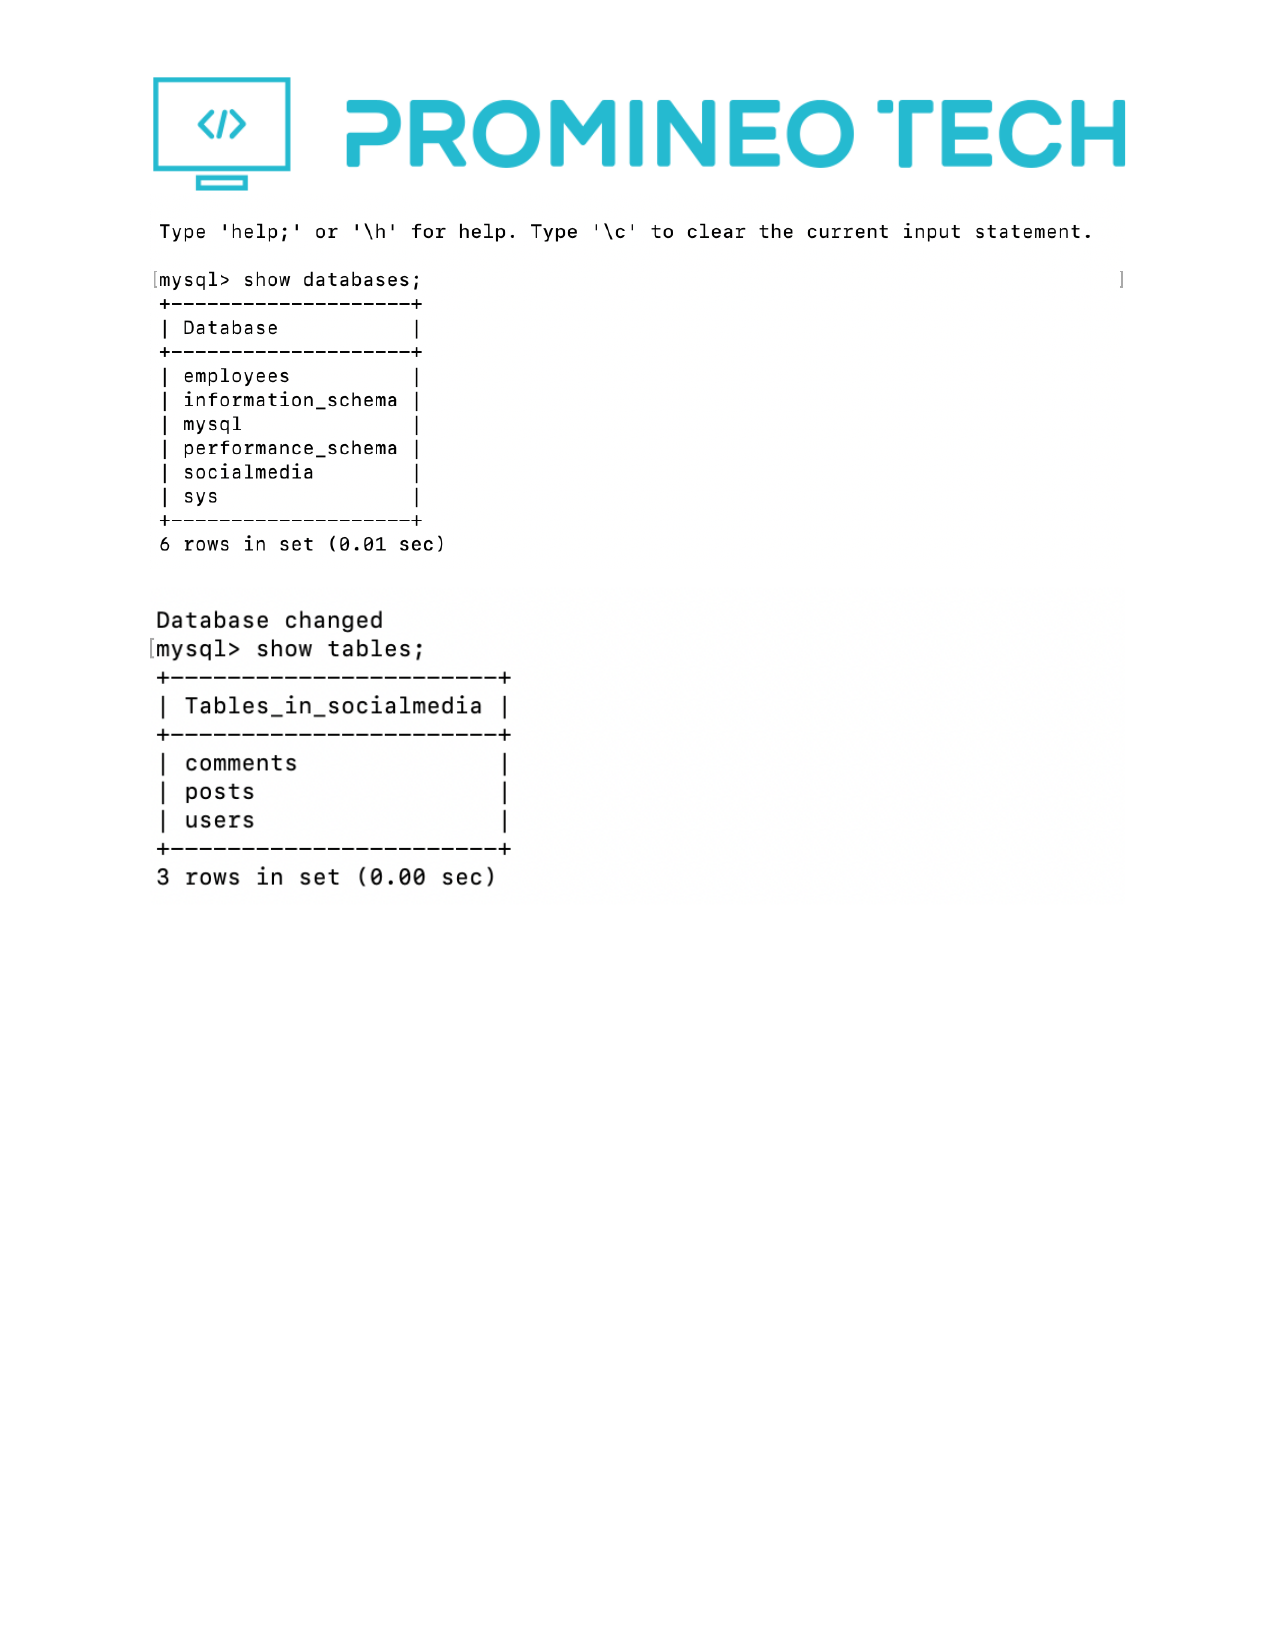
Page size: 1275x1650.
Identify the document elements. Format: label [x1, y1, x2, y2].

picture [150, 75, 1125, 569]
picture [150, 587, 1125, 905]
